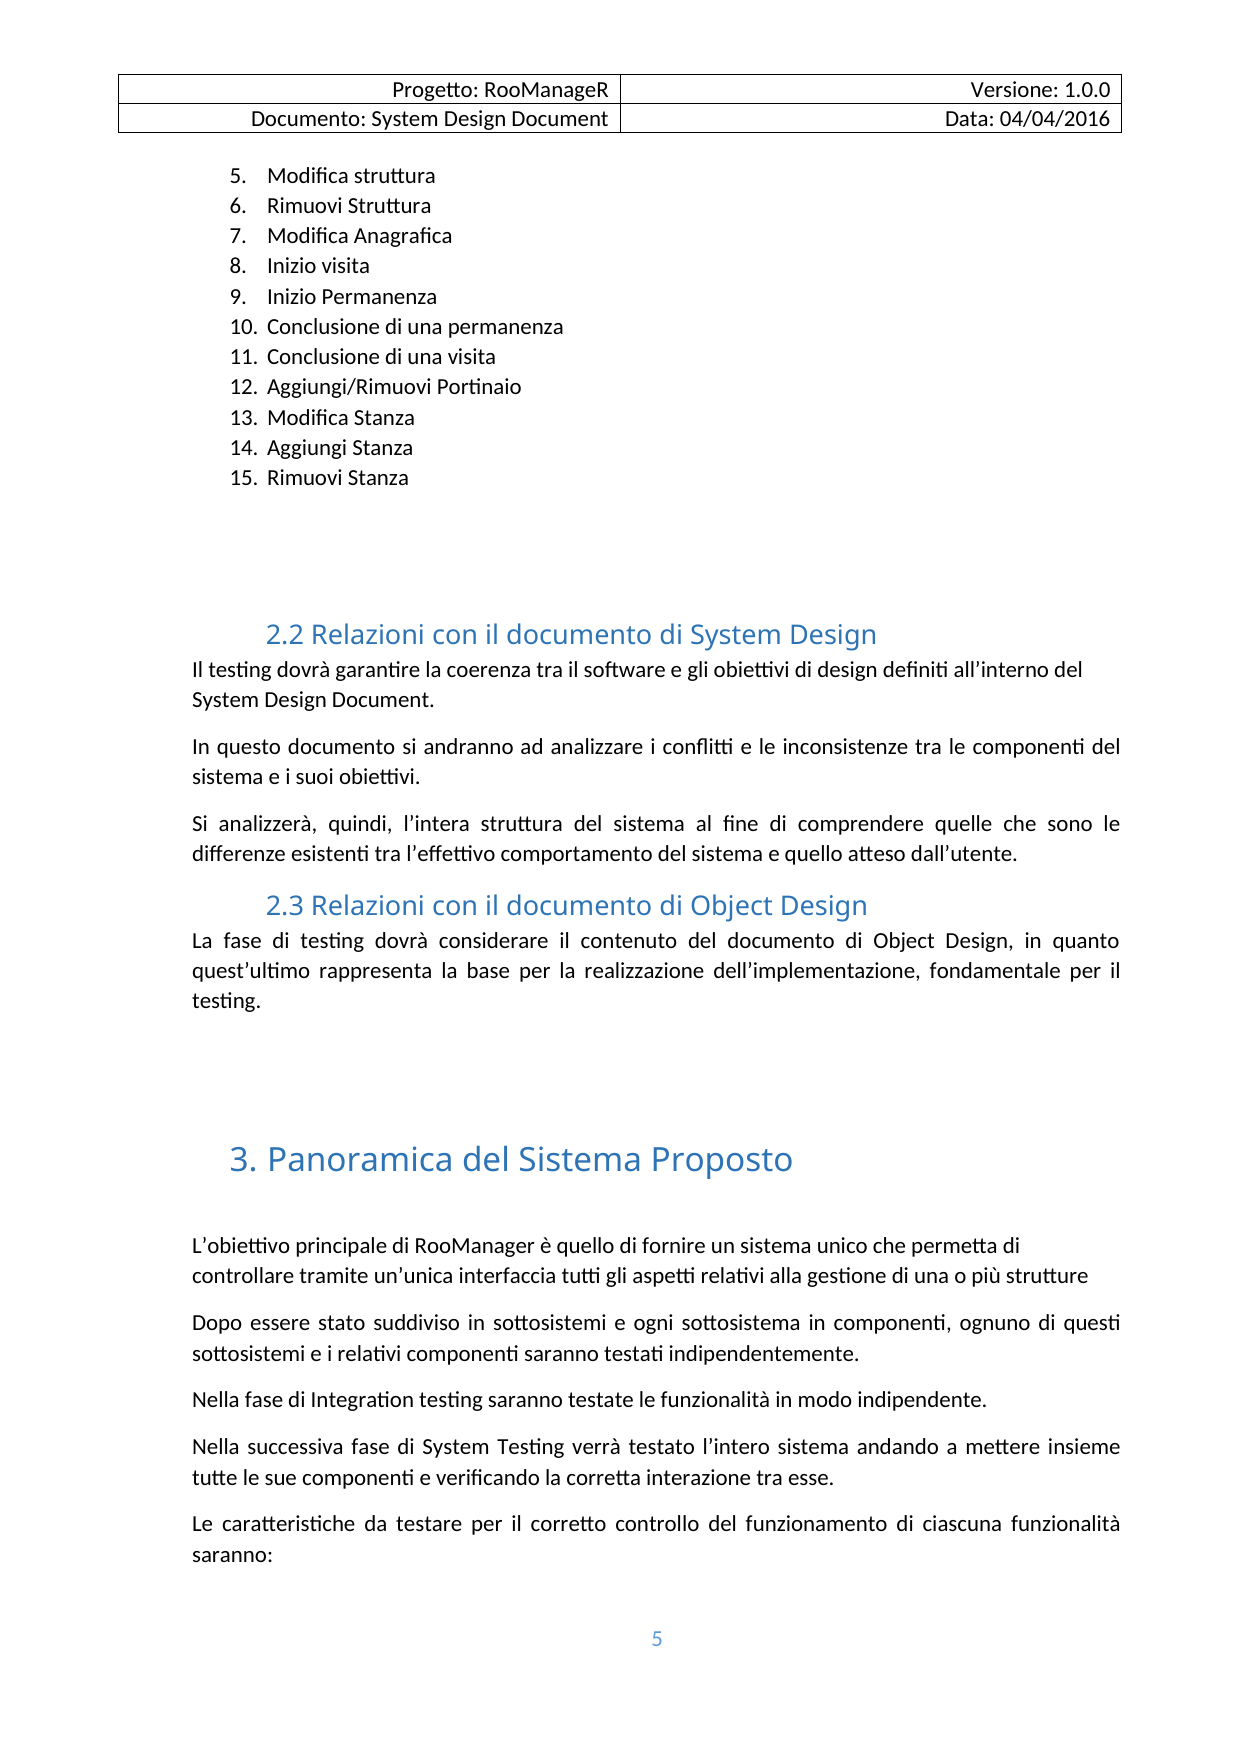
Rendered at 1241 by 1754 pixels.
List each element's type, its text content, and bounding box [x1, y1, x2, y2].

list Conclusione di una permanenza [229, 312, 1122, 340]
list Inizio Permanenza [229, 282, 1122, 310]
list Aggiungi/Rimuovi Portinaio [229, 372, 1122, 400]
text Il testing dovrà garantire la coerenza tra il software e gli obiettivi di design definiti all’interno del System Design Document. [192, 655, 1122, 713]
list Inizio visita [229, 252, 1122, 279]
text L’obiettivo principale di RooManager è quello di fornire un sistema unico che permetta di controllare tramite un’unica interfaccia tutti gli aspetti relativi alla gestione di una o più strutture [192, 1231, 1122, 1290]
text Le caratteristiche da testare per il corretto controllo del funzionamento di ciascuna funzionalità saranno: [192, 1509, 1122, 1568]
subtitle 2.2 Relazioni con il documento di System Design [192, 615, 1122, 652]
subtitle Panoramica del Sistema Proposto [229, 1136, 1122, 1181]
text Nella successiva fase di System Testing verrà testato l’intero sistema andando a mettere insieme tutte le sue componenti e verificando la corretta interazione tra esse. [192, 1432, 1122, 1491]
list Conclusione di una visita [229, 342, 1122, 370]
list Modifica Stanza [229, 403, 1122, 431]
list Modifica Anagrafica [229, 221, 1122, 249]
list Modifica struttura [229, 161, 1122, 189]
list Rimuovi Stanza [229, 463, 1122, 491]
list Rimuovi Struttura [229, 191, 1122, 219]
text In questo documento si andranno ad analizzare i conflitti e le inconsistenze tra le componenti del sistema e i suoi obiettivi. [192, 732, 1122, 791]
subtitle 2.3 Relazioni con il documento di Object Design [192, 886, 1122, 923]
list Aggiungi Stanza [229, 433, 1122, 461]
text Nella fase di Integration testing saranno testate le funzionalità in modo indipendente. [192, 1386, 1122, 1414]
text Si analizzerà, quindi, l’intera struttura del sistema al fine di comprendere quelle che sono le differenze esistenti tra l’effettivo comportamento del sistema e quello atteso dall’utente. [192, 809, 1122, 868]
text La fase di testing dovrà considerare il contenuto del documento di Object Design, in quanto quest’ultimo rappresenta la base per la realizzazione dell’implementazione, fondamentale per il testing. [192, 926, 1122, 1015]
text Dopo essere stato suddiviso in sottosistemi e ogni sottosistema in componenti, ognuno di questi sottosistemi e i relativi componenti saranno testati indipendentemente. [192, 1308, 1122, 1367]
